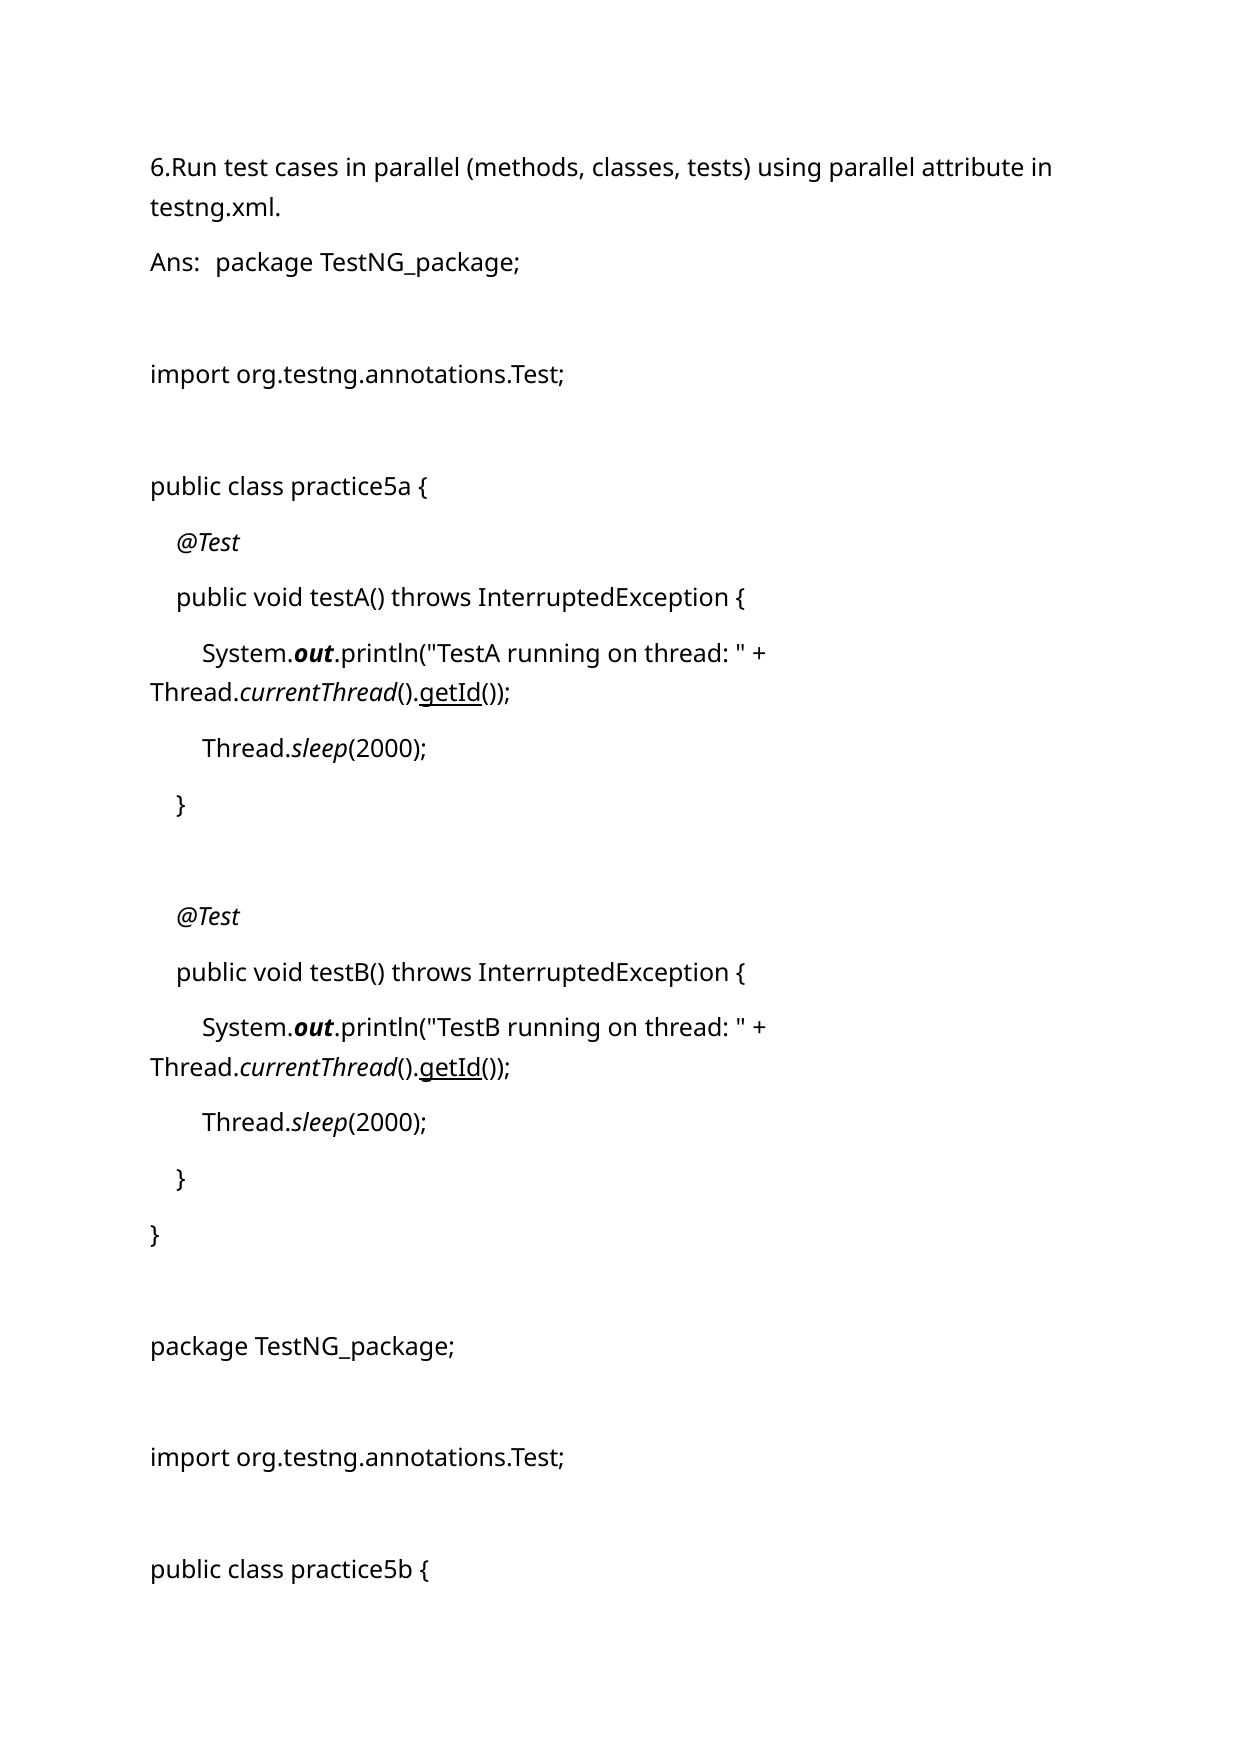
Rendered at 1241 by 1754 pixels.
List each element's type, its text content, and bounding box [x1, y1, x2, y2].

text @Test [150, 524, 1090, 558]
text public void testA() throws InterruptedException { [150, 580, 1090, 614]
text import org.testng.annotations.Test; [150, 1440, 1090, 1474]
text System.out.println("TestA running on thread: " + Thread.currentThread().getId()); [150, 636, 1090, 709]
text Ans: package TestNG_package; [150, 245, 1090, 279]
text import org.testng.annotations.Test; [150, 357, 1090, 391]
text public void testB() throws InterruptedException { [150, 954, 1090, 988]
text @Test [150, 898, 1090, 932]
text } [150, 787, 1090, 821]
text package TestNG_package; [150, 1328, 1090, 1362]
text } [150, 1161, 1090, 1195]
text System.out.println("TestB running on thread: " + Thread.currentThread().getId()); [150, 1010, 1090, 1083]
text Thread.sleep(2000); [150, 731, 1090, 765]
text } [150, 1217, 1090, 1251]
text public class practice5b { [150, 1552, 1090, 1586]
text public class practice5a { [150, 468, 1090, 502]
text Thread.sleep(2000); [150, 1105, 1090, 1139]
text 6.Run test cases in parallel (methods, classes, tests) using parallel attribute in testng.xml. [150, 150, 1090, 223]
